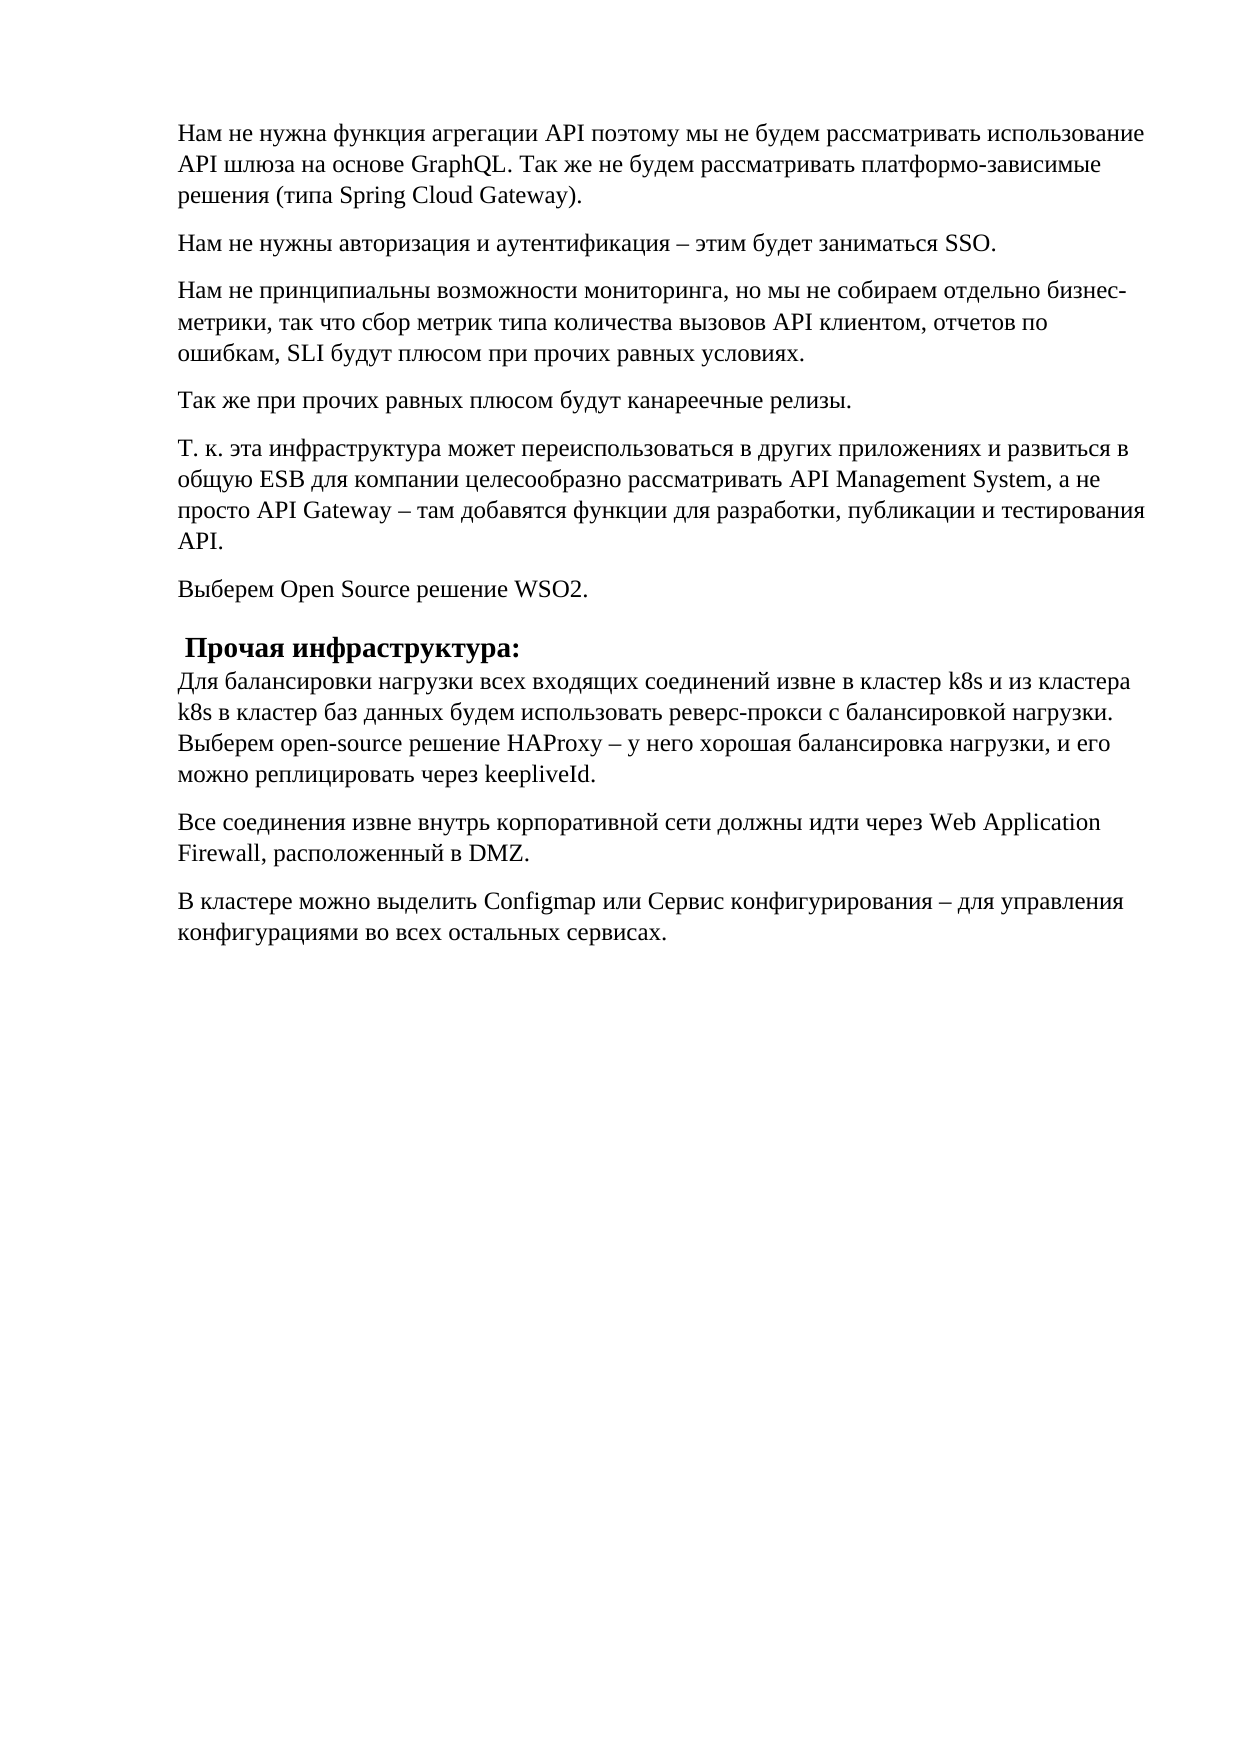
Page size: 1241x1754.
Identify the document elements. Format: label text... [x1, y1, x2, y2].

text Так же при прочих равных плюсом будут канареечные релизы. [177, 385, 1152, 414]
subtitle Прочая инфраструктура: [177, 630, 1152, 663]
text Для балансировки нагрузки всех входящих соединений извне в кластер k8s и из кластера k8s в кластер баз данных будем использовать реверс-прокси с балансировкой нагрузки. Выберем open-source решение HAProxy – у него хорошая балансировка нагрузки, и его можно реплицировать через keepliveId. [177, 666, 1152, 788]
text Т. к. эта инфраструктура может переиспользоваться в других приложениях и развиться в общую ESB для компании целесообразно рассматривать API Management System, а не просто API Gateway – там добавятся функции для разработки, публикации и тестирования API. [177, 433, 1152, 555]
text Нам не нужны авторизация и аутентификация – этим будет заниматься SSO. [177, 228, 1152, 257]
text В кластере можно выделить Configmap или Сервис конфигурирования – для управления конфигурациями во всех остальных сервисах. [177, 886, 1152, 946]
text Нам не принципиальны возможности мониторинга, но мы не собираем отдельно бизнес-метрики, так что сбор метрик типа количества вызовов API клиентом, отчетов по ошибкам, SLI будут плюсом при прочих равных условиях. [177, 276, 1152, 366]
text Все соединения извне внутрь корпоративной сети должны идти через Web Application Firewall, расположенный в DMZ. [177, 807, 1152, 867]
text Выберем Open Source решение WSO2. [177, 574, 1152, 603]
text Нам не нужна функция агрегации API поэтому мы не будем рассматривать использование API шлюза на основе GraphQL. Так же не будем рассматривать платформо-зависимые решения (типа Spring Cloud Gateway). [177, 118, 1152, 209]
